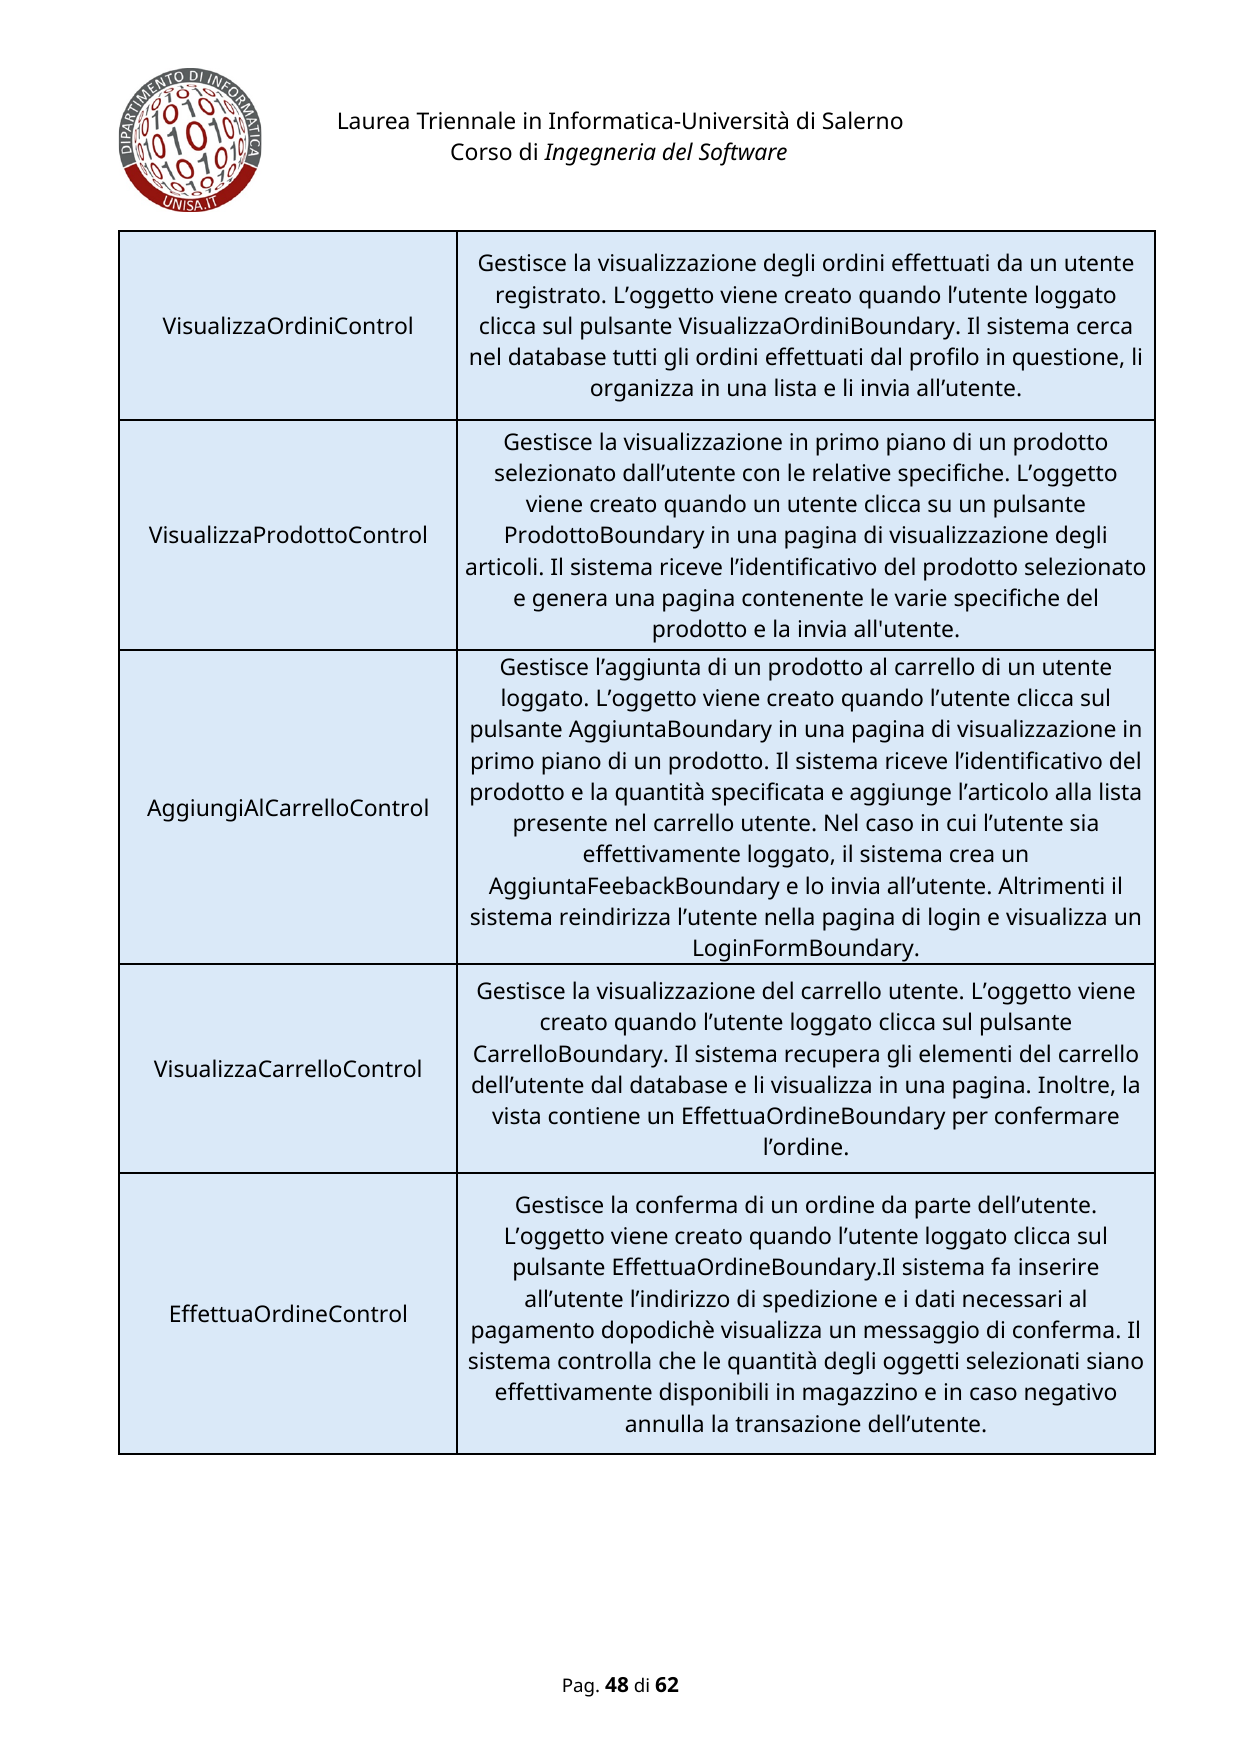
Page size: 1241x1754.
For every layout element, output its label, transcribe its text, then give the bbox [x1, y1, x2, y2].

table_cell Gestisce la visualizzazione del carrello utente. L’oggetto viene creato quando l’utente loggato clicca sul pulsante CarrelloBoundary. Il sistema recupera gli elementi del carrello dell’utente dal database e li visualizza in una pagina. Inoltre, la vista contiene un EffettuaOrdineBoundary per confermare l’ordine. [458, 965, 1154, 1172]
table_cell Gestisce la visualizzazione in primo piano di un prodotto selezionato dall’utente con le relative specifiche. L’oggetto viene creato quando un utente clicca su un pulsante ProdottoBoundary in una pagina di visualizzazione degli articoli. Il sistema riceve l’identificativo del prodotto selezionato e genera una pagina contenente le varie specifiche del prodotto e la invia all'utente. [458, 421, 1154, 649]
table_cell Gestisce l’aggiunta di un prodotto al carrello di un utente loggato. L’oggetto viene creato quando l’utente clicca sul pulsante AggiuntaBoundary in una pagina di visualizzazione in primo piano di un prodotto. Il sistema riceve l’identificativo del prodotto e la quantità specificata e aggiunge l’articolo alla lista presente nel carrello utente. Nel caso in cui l’utente sia effettivamente loggato, il sistema crea un AggiuntaFeebackBoundary e lo invia all’utente. Altrimenti il sistema reindirizza l’utente nella pagina di login e visualizza un LoginFormBoundary. [458, 651, 1154, 963]
table_cell VisualizzaCarrelloControl [120, 965, 456, 1172]
picture [118, 68, 262, 212]
table_cell Gestisce la visualizzazione degli ordini effettuati da un utente registrato. L’oggetto viene creato quando l’utente loggato clicca sul pulsante VisualizzaOrdiniBoundary. Il sistema cerca nel database tutti gli ordini effettuati dal profilo in questione, li organizza in una lista e li invia all’utente. [458, 232, 1154, 419]
table_cell AggiungiAlCarrelloControl [120, 651, 456, 963]
table_cell VisualizzaOrdiniControl [120, 232, 456, 419]
table_cell Gestisce la conferma di un ordine da parte dell’utente. L’oggetto viene creato quando l’utente loggato clicca sul pulsante EffettuaOrdineBoundary.Il sistema fa inserire all’utente l’indirizzo di spedizione e i dati necessari al pagamento dopodichè visualizza un messaggio di conferma. Il sistema controlla che le quantità degli oggetti selezionati siano effettivamente disponibili in magazzino e in caso negativo annulla la transazione dell’utente. [458, 1174, 1154, 1453]
table_cell VisualizzaProdottoControl [120, 421, 456, 649]
table_cell EffettuaOrdineControl [120, 1174, 456, 1453]
